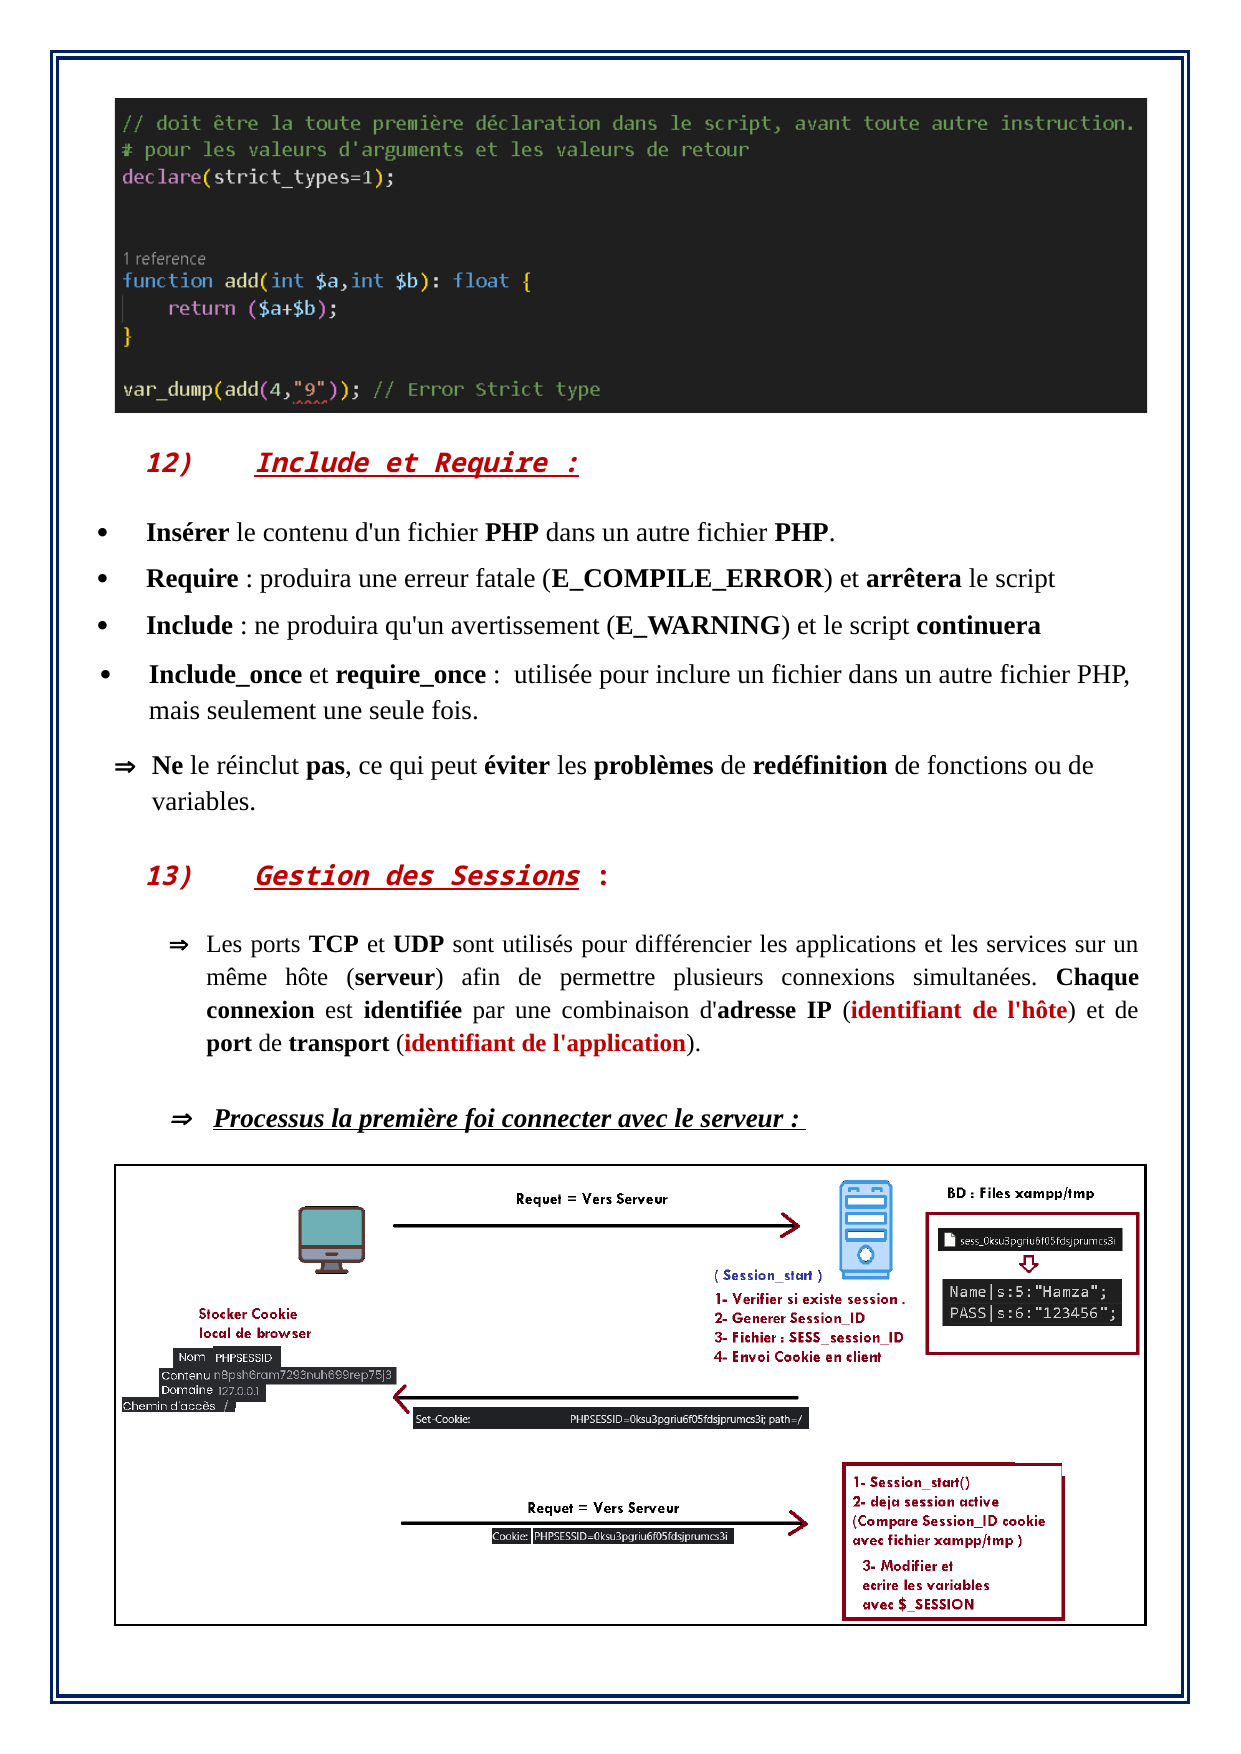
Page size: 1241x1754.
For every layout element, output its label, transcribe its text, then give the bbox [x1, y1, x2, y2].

list Insérer le contenu d'un fichier PHP dans un autre fichier PHP. [108, 516, 1139, 547]
list Les ports TCP et UDP sont utilisés pour différencier les applications et les services sur un même hôte (serveur) afin de permettre plusieurs connexions simultanées. Chaque connexion est identifiée par une combinaison d'adresse IP (identifiant de l'hôte) et de port de transport (identifiant de l'application). [169, 929, 1139, 1057]
list Include_once et require_once : utilisée pour inclure un fichier dans un autre fichier PHP, mais seulement une seule fois. [111, 659, 1139, 726]
text Gestion des Sessions : [144, 857, 1139, 893]
list Include : ne produira qu'un avertissement (E_WARNING) et le script continuera [108, 609, 1139, 640]
list Processus la première foi connecter avec le serveur : [169, 1102, 1139, 1133]
list Ne le réinclut pas, ce qui peut éviter les problèmes de redéfinition de fonctions ou de variables. [114, 749, 1139, 816]
picture [116, 1166, 1144, 1624]
text Include et Require : [144, 444, 1139, 481]
list Require : produira une erreur fatale (E_COMPILE_ERROR) et arrêtera le script [108, 563, 1139, 594]
picture [114, 98, 1148, 413]
